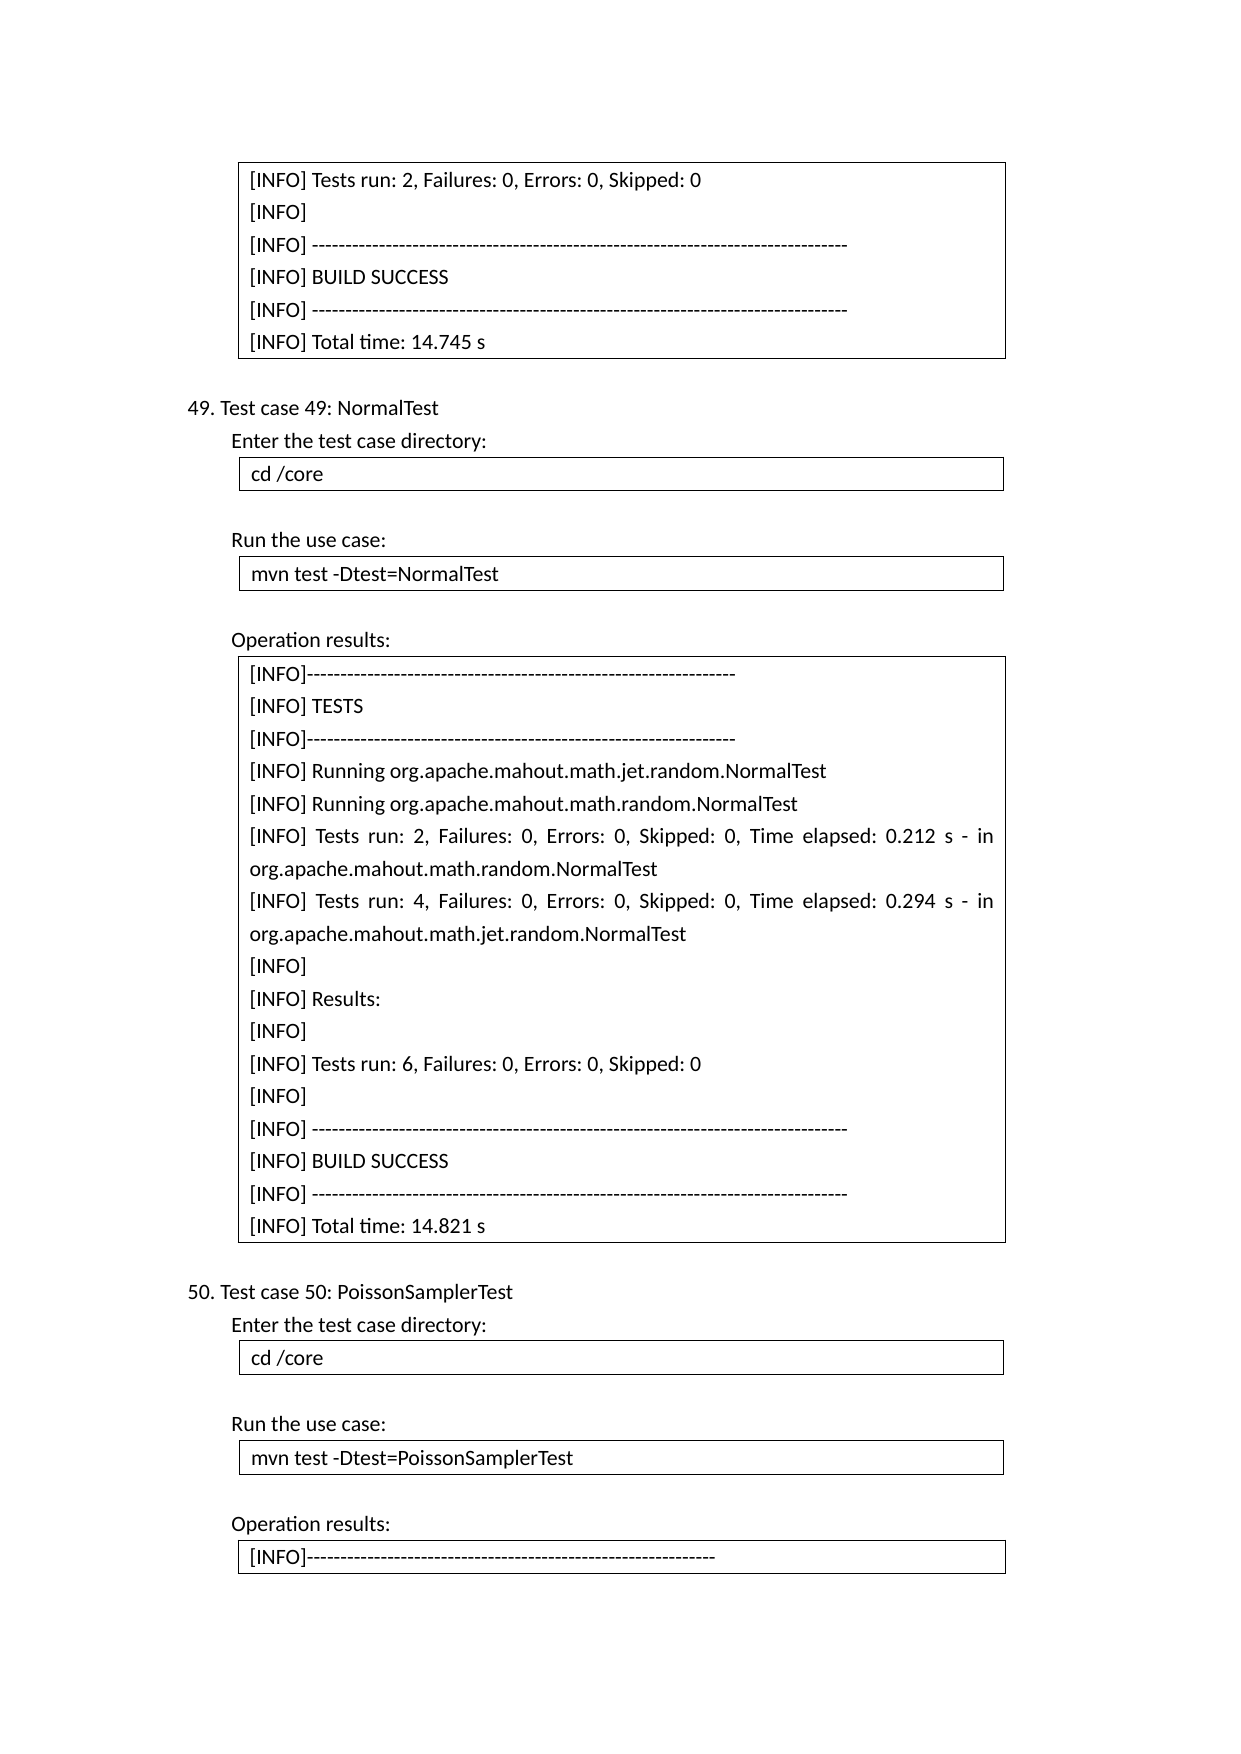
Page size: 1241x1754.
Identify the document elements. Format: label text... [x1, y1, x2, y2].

list Operation results: [187, 1507, 1053, 1539]
list Run the use case: [187, 524, 1053, 556]
list Run the use case: [187, 1407, 1053, 1440]
table_header cd /core [240, 1341, 1003, 1374]
list Test case 50: PoissonSamplerTest [187, 1275, 1053, 1308]
list Test case 49: NormalTest [187, 392, 1053, 424]
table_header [239, 163, 1005, 358]
list Enter the test case directory: [231, 424, 1053, 457]
table_header [INFO]---------------------------------------------------------------- [INFO] TESTS [INFO]---------------------------------------------------------------- [INFO] Running org.apache.mahout.math.jet.random.NormalTest [INFO] Running org.apache.mahout.math.random.NormalTest [INFO] Tests run: 2, Failures: 0, Errors: 0, Skipped: 0, Time elapsed: 0.212 s - in org.apache.mahout.math.random.NormalTest [INFO] Tests run: 4, Failures: 0, Errors: 0, Skipped: 0, Time elapsed: 0.294 s - in org.apache.mahout.math.jet.random.NormalTest [INFO] [INFO] Results: [INFO] [INFO] Tests run: 6, Failures: 0, Errors: 0, Skipped: 0 [INFO] [INFO] -------------------------------------------------------------------------------- [INFO] BUILD SUCCESS [INFO] -------------------------------------------------------------------------------- [INFO] Total time: 14.821 s [239, 657, 1005, 1242]
table_header cd /core [240, 458, 1003, 490]
table_header mvn test -Dtest=NormalTest [240, 557, 1003, 590]
list Operation results: [187, 623, 1053, 656]
list Enter the test case directory: [231, 1308, 1053, 1340]
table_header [239, 1541, 1005, 1573]
table_header mvn test -Dtest=PoissonSamplerTest [240, 1441, 1003, 1473]
